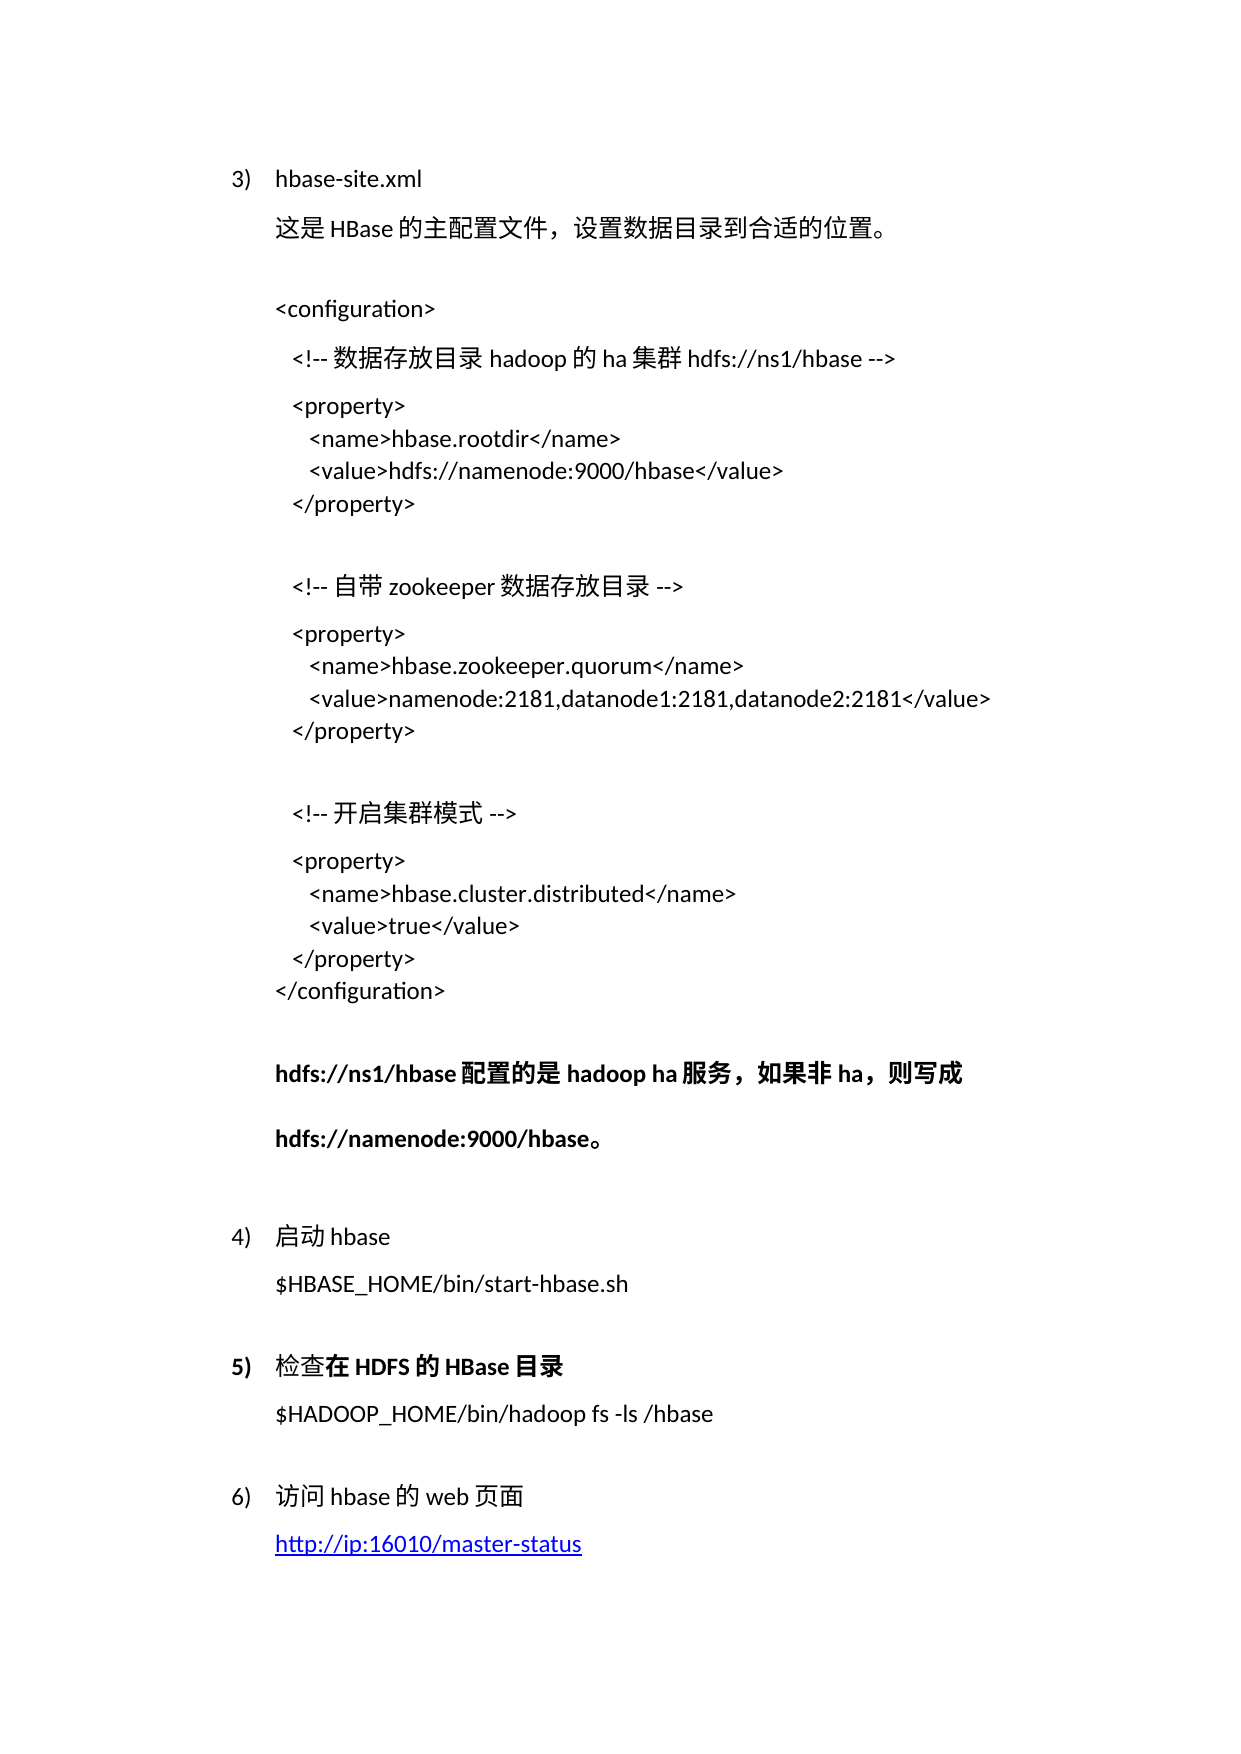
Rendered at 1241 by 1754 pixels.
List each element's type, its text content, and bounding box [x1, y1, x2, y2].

list </property> [275, 487, 1053, 519]
list <value>hdfs://namenode:9000/hbase</value> [275, 454, 1053, 487]
list http://ip:16010/master-status [275, 1527, 1053, 1559]
list 这是HBase的主配置文件，设置数据目录到合适的位置。 [275, 194, 1053, 259]
list <property> [275, 389, 1053, 422]
list <value>namenode:2181,datanode1:2181,datanode2:2181</value> [275, 682, 1053, 714]
list 检查在HDFS的HBase目录 [231, 1332, 1053, 1397]
list $HADOOP_HOME/bin/hadoop fs -ls /hbase [275, 1397, 1053, 1429]
list </configuration> [275, 974, 1053, 1007]
list <name>hbase.cluster.distributed</name> [275, 877, 1053, 909]
list <!-- 开启集群模式 --> [275, 779, 1053, 844]
list 访问hbase的web页面 [231, 1462, 1053, 1527]
list <!-- 自带zookeeper数据存放目录 --> [275, 552, 1053, 617]
list $HBASE_HOME/bin/start-hbase.sh [275, 1267, 1053, 1299]
list <value>true</value> [275, 909, 1053, 942]
list </property> [275, 714, 1053, 747]
list <property> [275, 617, 1053, 649]
list hdfs://ns1/hbase配置的是hadoop ha服务，如果非ha，则写成hdfs://namenode:9000/hbase。 [275, 1039, 1053, 1169]
list <!-- 数据存放目录 hadoop的ha集群hdfs://ns1/hbase --> [275, 324, 1053, 389]
list hbase-site.xml [231, 162, 1053, 194]
list <property> [275, 844, 1053, 877]
list <name>hbase.zookeeper.quorum</name> [275, 649, 1053, 682]
list </property> [275, 942, 1053, 974]
list 启动hbase [231, 1202, 1053, 1267]
list <configuration> [275, 292, 1053, 324]
list <name>hbase.rootdir</name> [275, 422, 1053, 454]
